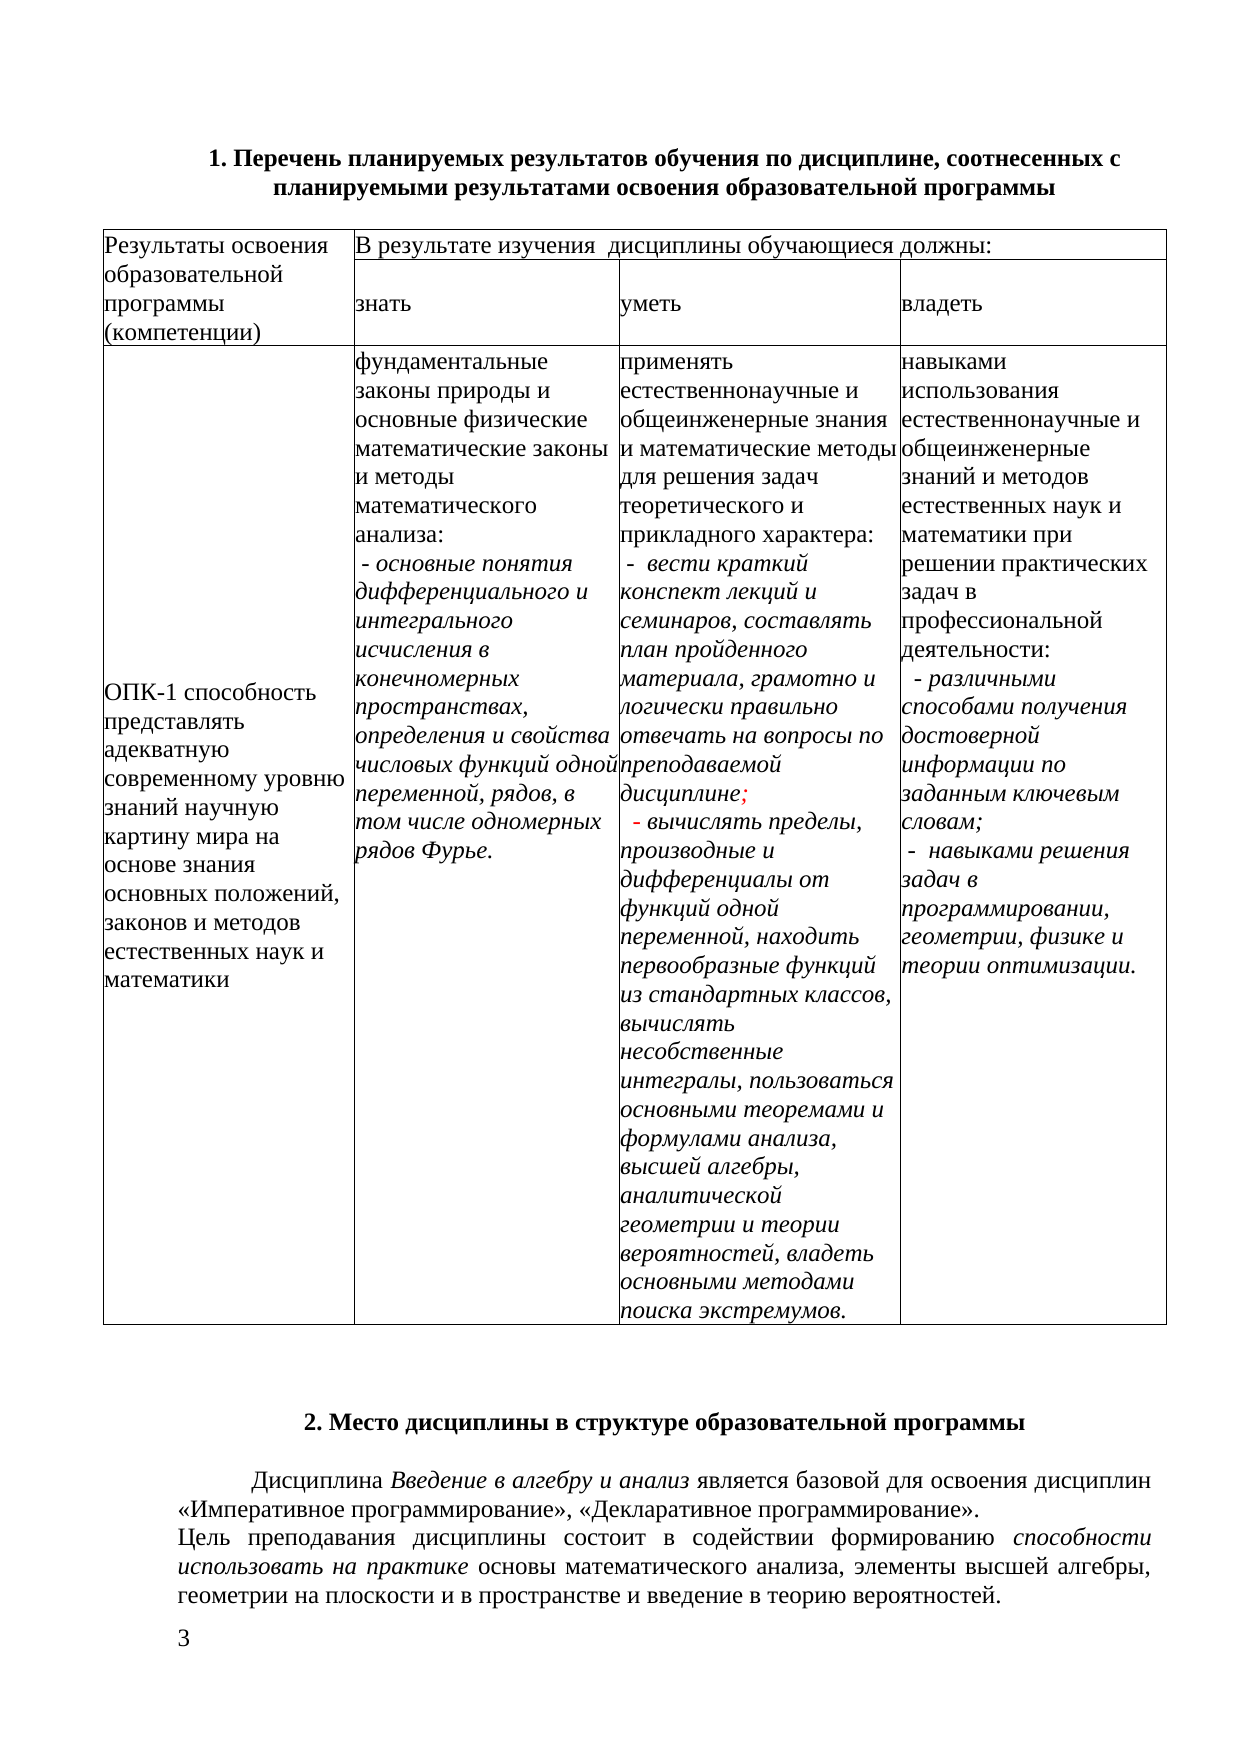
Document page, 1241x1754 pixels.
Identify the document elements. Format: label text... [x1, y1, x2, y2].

text Дисциплина Введение в алгебру и анализ является базовой для освоения дисциплин «Императивное программирование», «Декларативное программирование». [177, 1465, 1152, 1522]
table_cell ОПК-1 способность представлять адекватную современному уровню знаний научную картину мира на основе знания основных положений, законов и методов естественных наук и математики [104, 346, 354, 1324]
table_header Результаты освоения образовательной программы (компетенции) [104, 230, 354, 345]
table_cell знать [355, 260, 619, 345]
table_cell навыками использования естественнонаучные и общеинженерные знаний и методов естественных наук и математики при решении практических задач в профессиональной деятельности: - различными способами получения достоверной информации по заданным ключевым словам; - навыками решения задач в программировании, геометрии, физике и теории оптимизации. [901, 346, 1166, 1324]
table_cell фундаментальные законы природы и основные физические математические законы и методы математического анализа: - основные понятия дифференциального и интегрального исчисления в конечномерных пространствах, определения и свойства числовых функций одной переменной, рядов, в том числе одномерных рядов Фурье. [355, 346, 619, 1324]
table_header В результате изучения дисциплины обучающиеся должны: [355, 230, 1166, 259]
subtitle 1. Перечень планируемых результатов обучения по дисциплине, соотнесенных с планируемыми результатами освоения образовательной программы [177, 143, 1152, 201]
table_cell применять естественнонаучные и общеинженерные знания и математические методы для решения задач теоретического и прикладного характера: - вести краткий конспект лекций и семинаров, составлять план пройденного материала, грамотно и логически правильно отвечать на вопросы по преподаваемой дисциплине; - вычислять пределы, производные и дифференциалы от функций одной переменной, находить первообразные функций из стандартных классов, вычислять несобственные интегралы, пользоваться основными теоремами и формулами анализа, высшей алгебры, аналитической геометрии и теории вероятностей, владеть основными методами поиска экстремумов. [620, 346, 900, 1324]
subtitle 2. Место дисциплины в структуре образовательной программы [177, 1407, 1152, 1436]
table_cell уметь [620, 260, 900, 345]
text Цель преподавания дисциплины состоит в содействии формированию способности использовать на практике основы математического анализа, элементы высшей алгебры, геометрии на плоскости и в пространстве и введение в теорию вероятностей. [177, 1522, 1152, 1609]
table_cell владеть [901, 260, 1166, 345]
